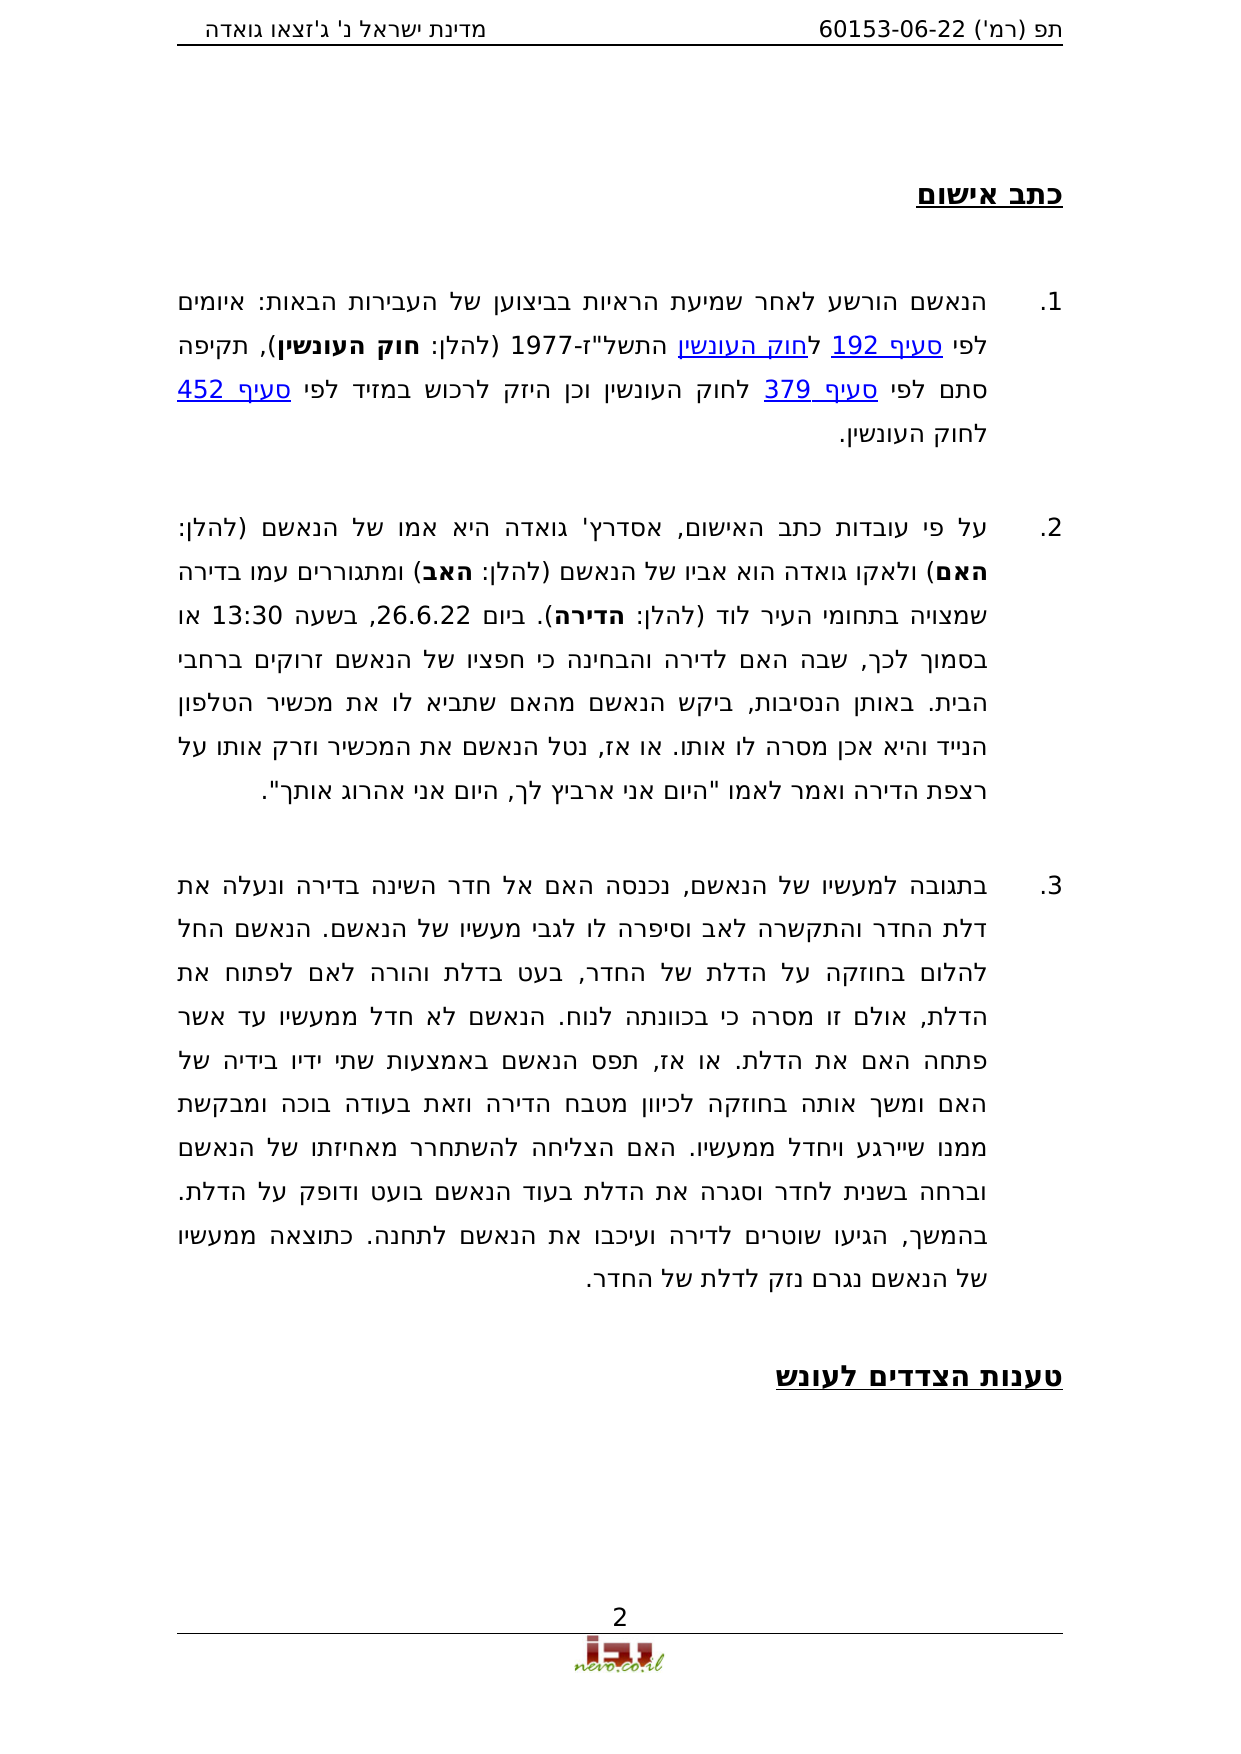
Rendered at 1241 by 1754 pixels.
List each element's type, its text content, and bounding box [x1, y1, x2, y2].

text 2. על פי עובדות כתב האישום, אסדרץ' גואדה היא אמו של הנאשם (להלן: האם) ולאקו גואדה הוא אביו של הנאשם (להלן: האב) ומתגוררים עמו בדירה שמצויה בתחומי העיר לוד (להלן: הדירה). ביום 26.6.22, בשעה 13:30 או בסמוך לכך, שבה האם לדירה והבחינה כי חפציו של הנאשם זרוקים ברחבי הבית. באותן הנסיבות, ביקש הנאשם מהאם שתביא לו את מכשיר הטלפון הנייד והיא אכן מסרה לו אותו. או אז, נטל הנאשם את המכשיר וזרק אותו על רצפת הדירה ואמר לאמו "היום אני ארביץ לך, היום אני אהרוג אותך". [177, 514, 1063, 805]
text 1. הנאשם הורשע לאחר שמיעת הראיות בביצוען של העבירות הבאות: איומים לפי סעיף 192 לחוק העונשין התשל"ז-1977 (להלן: חוק העונשין), תקיפה סתם לפי סעיף 379 לחוק העונשין וכן היזק לרכוש במזיד לפי סעיף 452 לחוק העונשין. [177, 288, 1063, 448]
picture [574, 1635, 666, 1673]
text 3. בתגובה למעשיו של הנאשם, נכנסה האם אל חדר השינה בדירה ונעלה את דלת החדר והתקשרה לאב וסיפרה לו לגבי מעשיו של הנאשם. הנאשם החל להלום בחוזקה על הדלת של החדר, בעט בדלת והורה לאם לפתוח את הדלת, אולם זו מסרה כי בכוונתה לנוח. הנאשם לא חדל ממעשיו עד אשר פתחה האם את הדלת. או אז, תפס הנאשם באמצעות שתי ידיו בידיה של האם ומשך אותה בחוזקה לכיוון מטבח הדירה וזאת בעודה בוכה ומבקשת ממנו שיירגע ויחדל ממעשיו. האם הצליחה להשתחרר מאחיזתו של הנאשם וברחה בשנית לחדר וסגרה את הדלת בעוד הנאשם בועט ודופק על הדלת. בהמשך, הגיעו שוטרים לדירה ועיכבו את הנאשם לתחנה. כתוצאה ממעשיו של הנאשם נגרם נזק לדלת של החדר. [177, 871, 1063, 1294]
text כתב אישום [177, 177, 1063, 211]
text טענות הצדדים לעונש [177, 1359, 1063, 1393]
